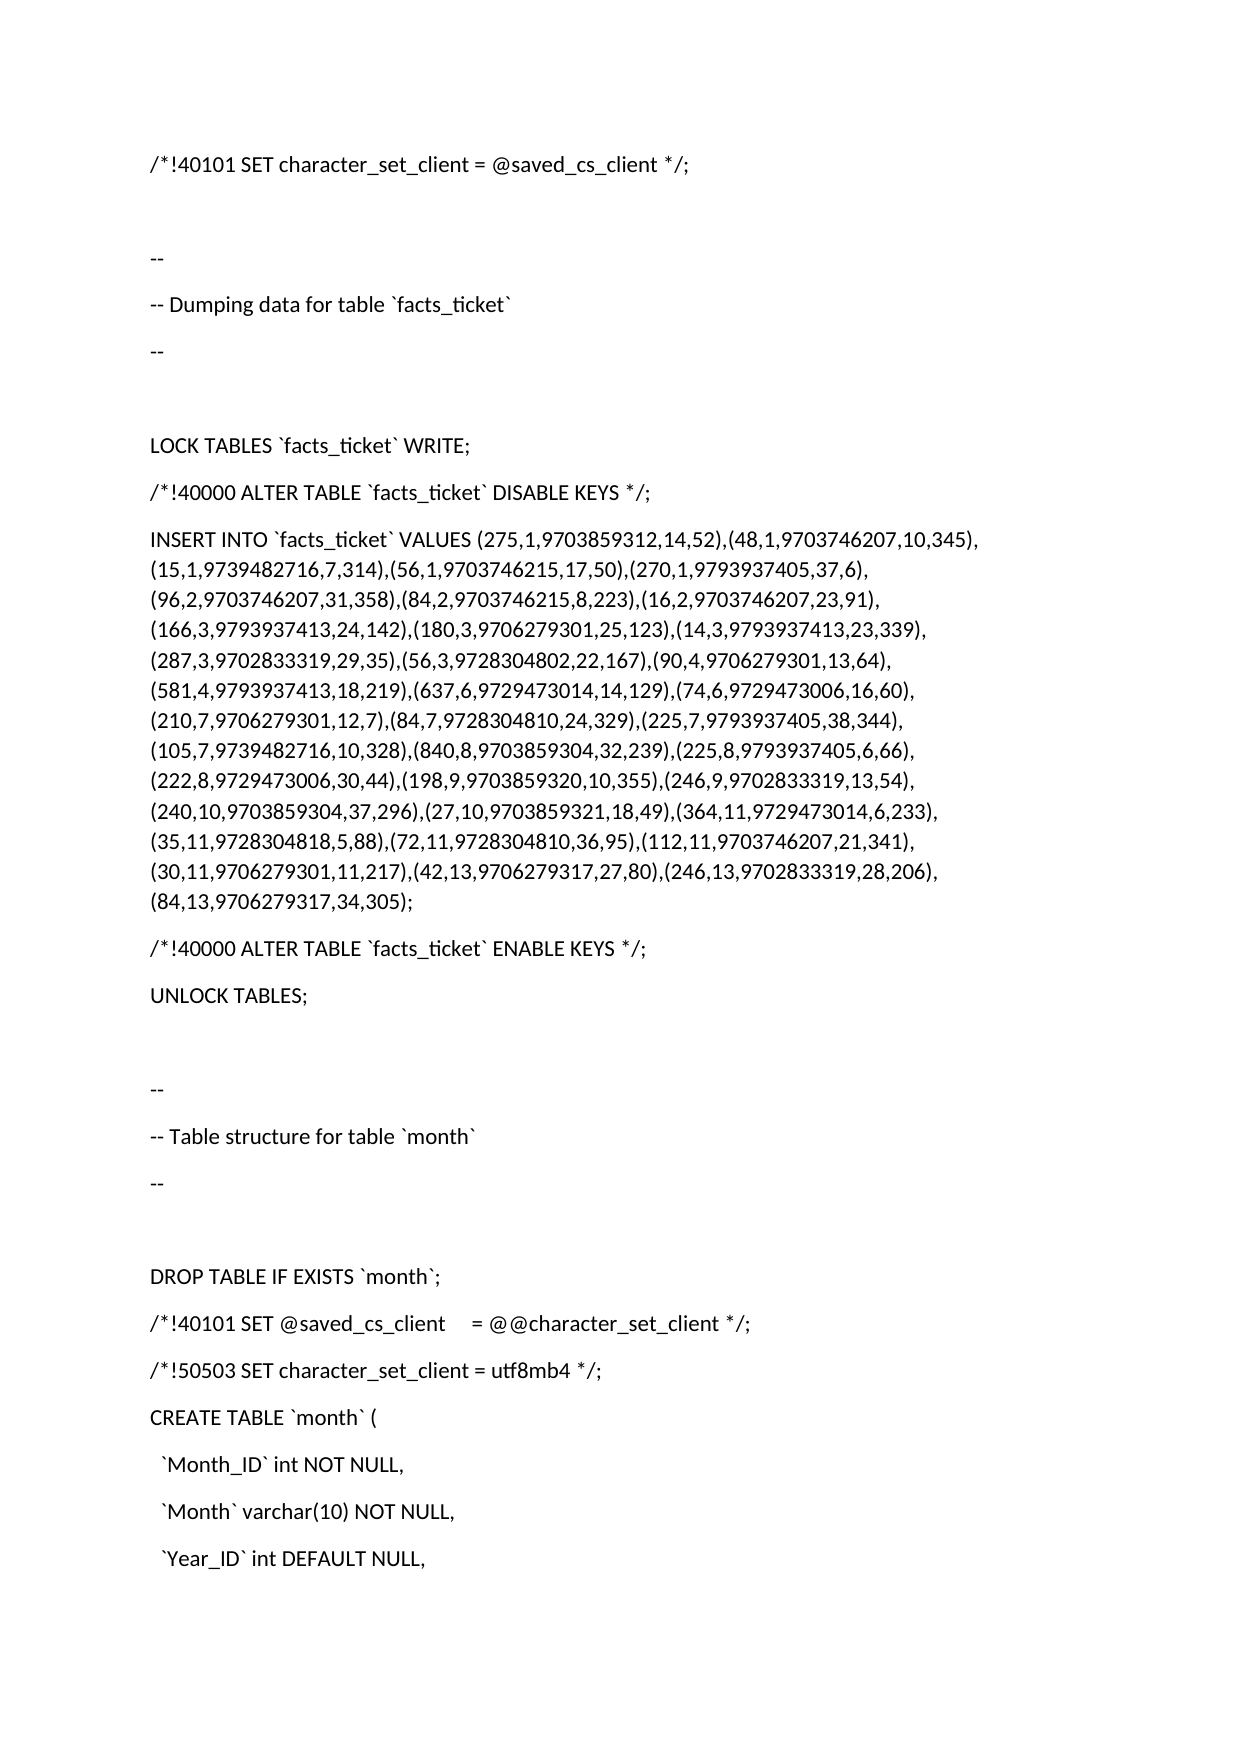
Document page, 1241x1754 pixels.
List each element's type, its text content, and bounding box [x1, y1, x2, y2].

text /*!50503 SET character_set_client = utf8mb4 */; [150, 1356, 1090, 1384]
text -- [150, 1169, 1090, 1197]
text /*!40101 SET character_set_client = @saved_cs_client */; [150, 150, 1090, 178]
text UNLOCK TABLES; [150, 981, 1090, 1009]
text -- Dumping data for table `facts_ticket` [150, 291, 1090, 319]
text DROP TABLE IF EXISTS `month`; [150, 1262, 1090, 1291]
text /*!40000 ALTER TABLE `facts_ticket` ENABLE KEYS */; [150, 934, 1090, 962]
text -- [150, 244, 1090, 272]
text -- [150, 1075, 1090, 1103]
text INSERT INTO `facts_ticket` VALUES (275,1,9703859312,14,52),(48,1,9703746207,10,345),(15,1,9739482716,7,314),(56,1,9703746215,17,50),(270,1,9793937405,37,6),(96,2,9703746207,31,358),(84,2,9703746215,8,223),(16,2,9703746207,23,91),(166,3,9793937413,24,142),(180,3,9706279301,25,123),(14,3,9793937413,23,339),(287,3,9702833319,29,35),(56,3,9728304802,22,167),(90,4,9706279301,13,64),(581,4,9793937413,18,219),(637,6,9729473014,14,129),(74,6,9729473006,16,60),(210,7,9706279301,12,7),(84,7,9728304810,24,329),(225,7,9793937405,38,344),(105,7,9739482716,10,328),(840,8,9703859304,32,239),(225,8,9793937405,6,66),(222,8,9729473006,30,44),(198,9,9703859320,10,355),(246,9,9702833319,13,54),(240,10,9703859304,37,296),(27,10,9703859321,18,49),(364,11,9729473014,6,233),(35,11,9728304818,5,88),(72,11,9728304810,36,95),(112,11,9703746207,21,341),(30,11,9706279301,11,217),(42,13,9706279317,27,80),(246,13,9702833319,28,206),(84,13,9706279317,34,305); [150, 525, 1090, 916]
text -- Table structure for table `month` [150, 1122, 1090, 1150]
text `Month_ID` int NOT NULL, [150, 1450, 1090, 1478]
text /*!40101 SET @saved_cs_client = @@character_set_client */; [150, 1309, 1090, 1337]
text /*!40000 ALTER TABLE `facts_ticket` DISABLE KEYS */; [150, 478, 1090, 506]
text `Year_ID` int DEFAULT NULL, [150, 1544, 1090, 1572]
text CREATE TABLE `month` ( [150, 1403, 1090, 1431]
text -- [150, 337, 1090, 366]
text LOCK TABLES `facts_ticket` WRITE; [150, 431, 1090, 459]
text `Month` varchar(10) NOT NULL, [150, 1497, 1090, 1525]
